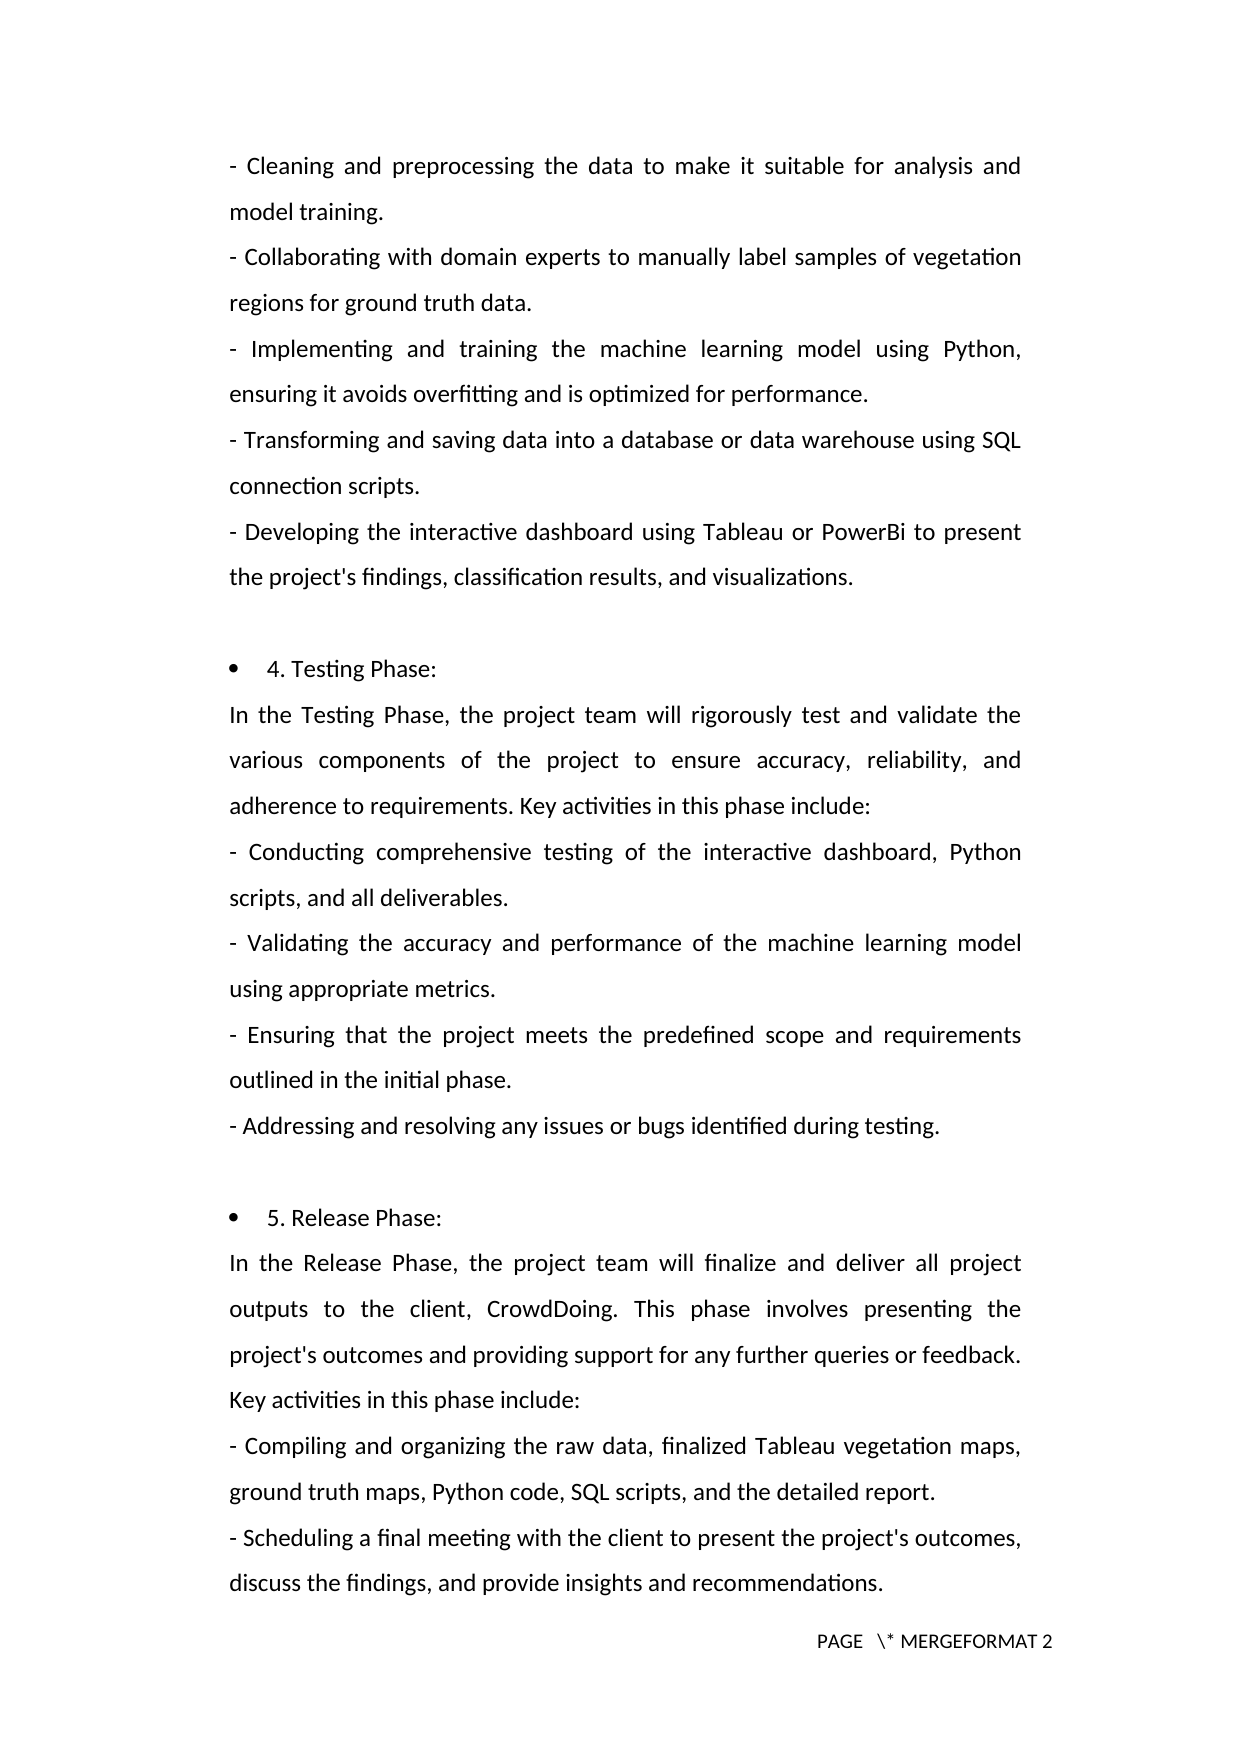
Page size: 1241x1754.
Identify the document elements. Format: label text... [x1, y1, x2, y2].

list - Conducting comprehensive testing of the interactive dashboard, Python scripts, and all deliverables. [229, 836, 1023, 912]
list - Transforming and saving data into a database or data warehouse using SQL connection scripts. [229, 424, 1023, 501]
list - Scheduling a final meeting with the client to present the project's outcomes, discuss the findings, and provide insights and recommendations. [229, 1522, 1023, 1598]
list In the Testing Phase, the project team will rigorously test and validate the various components of the project to ensure accuracy, reliability, and adherence to requirements. Key activities in this phase include: [229, 699, 1023, 821]
list - Compiling and organizing the raw data, finalized Tableau vegetation maps, ground truth maps, Python code, SQL scripts, and the detailed report. [229, 1430, 1023, 1507]
list - Cleaning and preprocessing the data to make it suitable for analysis and model training. [229, 150, 1023, 226]
list 5. Release Phase: [229, 1202, 1023, 1232]
list 4. Testing Phase: [229, 653, 1023, 683]
list In the Release Phase, the project team will finalize and deliver all project outputs to the client, CrowdDoing. This phase involves presenting the project's outcomes and providing support for any further queries or feedback. Key activities in this phase include: [229, 1247, 1023, 1415]
list - Collaborating with domain experts to manually label samples of vegetation regions for ground truth data. [229, 241, 1023, 318]
list - Validating the accuracy and performance of the machine learning model using appropriate metrics. [229, 927, 1023, 1004]
list - Addressing and resolving any issues or bugs identified during testing. [229, 1110, 1023, 1141]
list - Developing the interactive dashboard using Tableau or PowerBi to present the project's findings, classification results, and visualizations. [229, 516, 1023, 592]
list - Ensuring that the project meets the predefined scope and requirements outlined in the initial phase. [229, 1019, 1023, 1095]
list - Implementing and training the machine learning model using Python, ensuring it avoids overfitting and is optimized for performance. [229, 333, 1023, 409]
